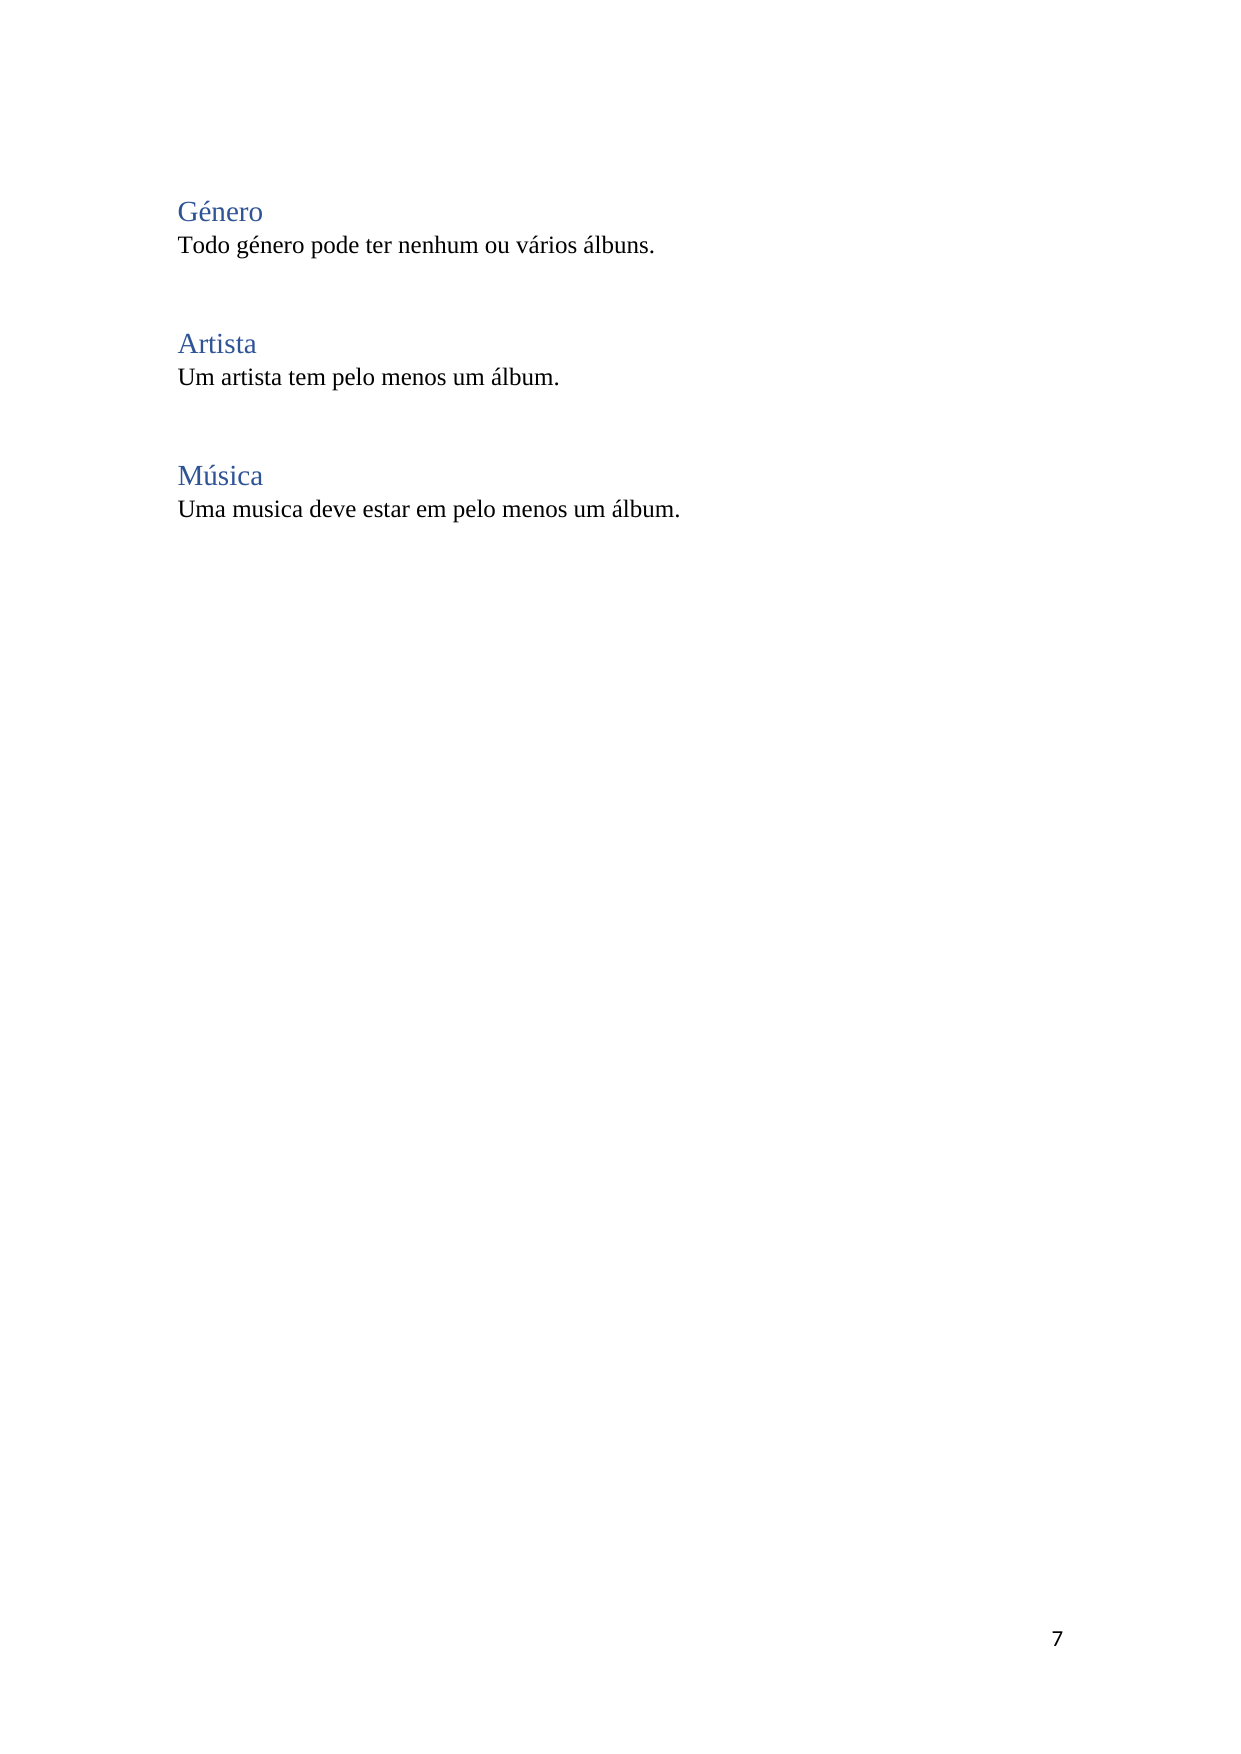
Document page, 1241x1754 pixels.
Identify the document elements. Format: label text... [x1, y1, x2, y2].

text Uma musica deve estar em pelo menos um álbum. [177, 494, 1063, 522]
text Todo género pode ter nenhum ou vários álbuns. [177, 231, 1063, 259]
subtitle Género [177, 194, 1063, 228]
subtitle Artista [177, 326, 1063, 359]
text Um artista tem pelo menos um álbum. [177, 362, 1063, 391]
subtitle Música [177, 458, 1063, 491]
